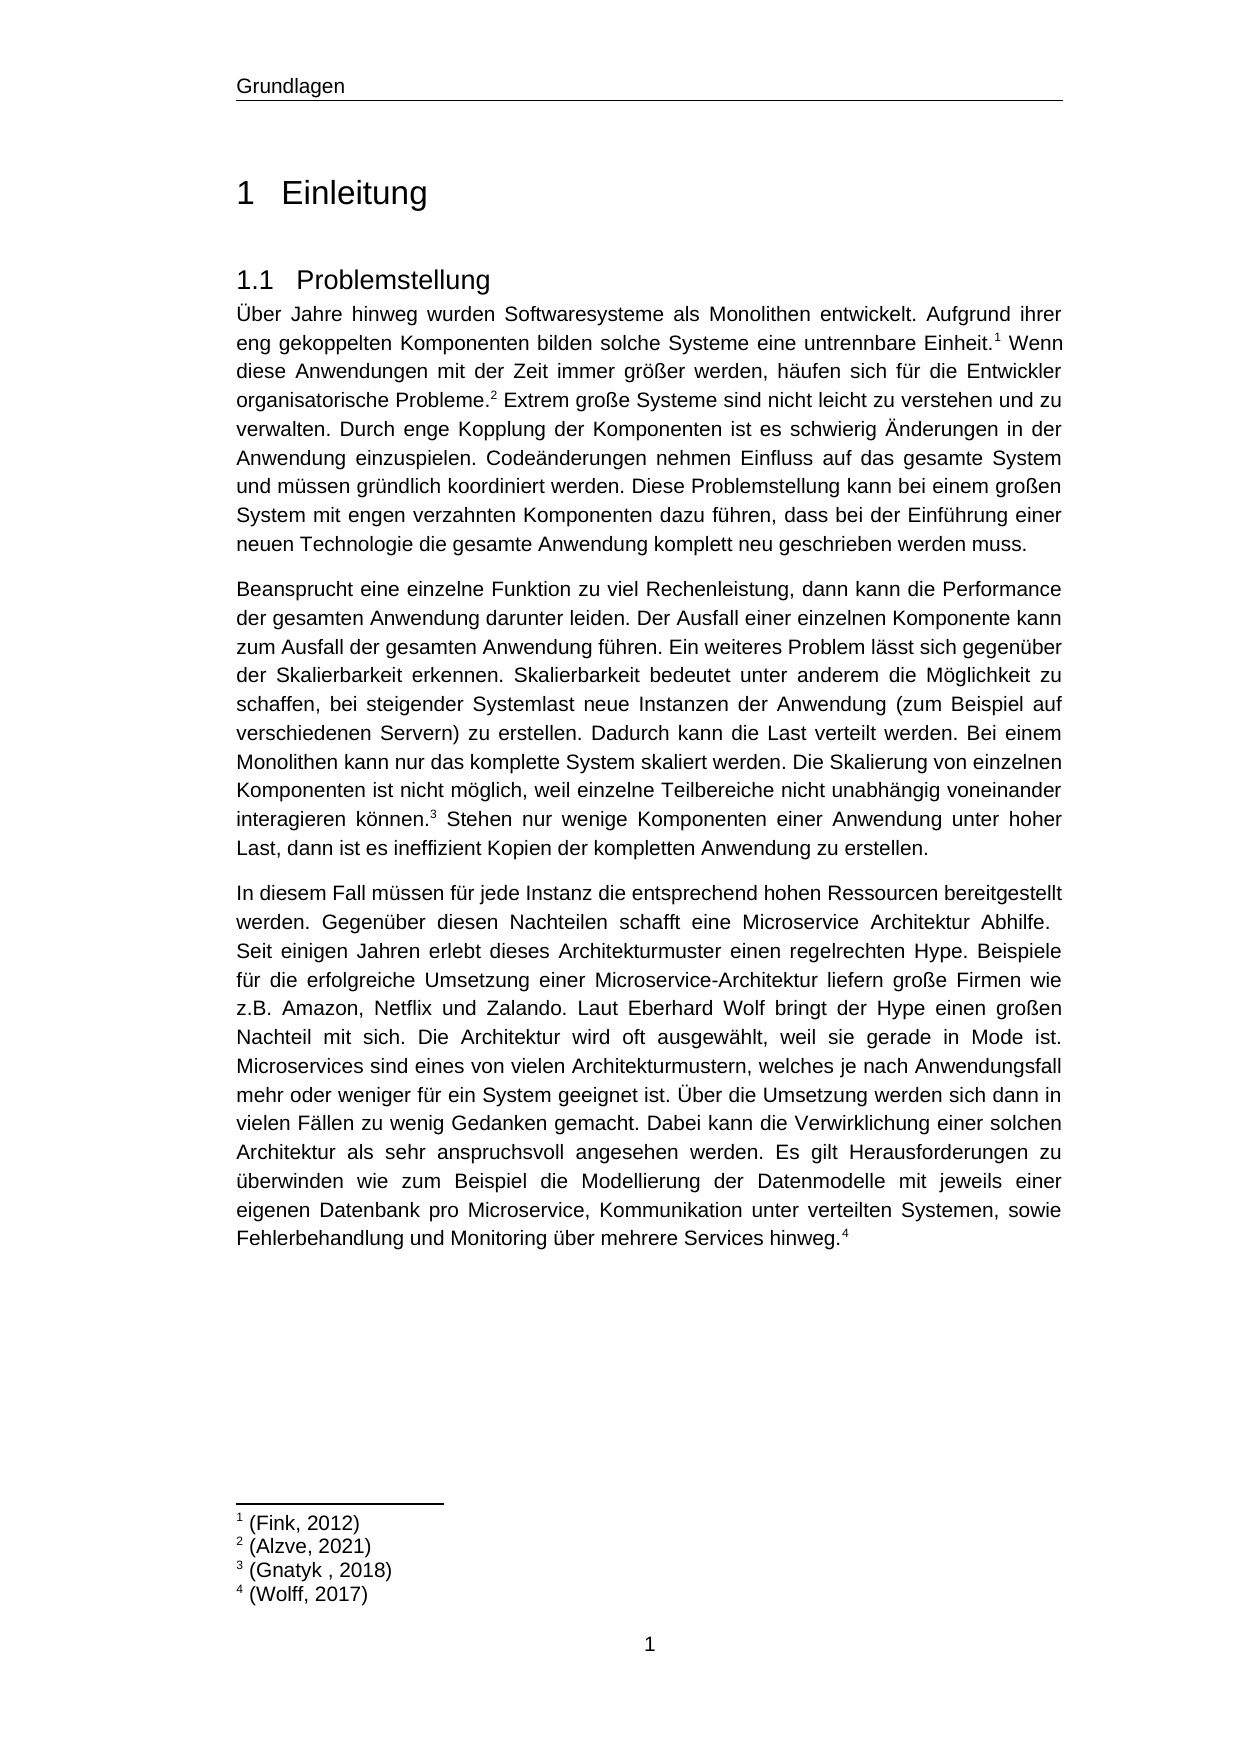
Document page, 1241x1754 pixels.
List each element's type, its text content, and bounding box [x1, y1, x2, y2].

text Beansprucht eine einzelne Funktion zu viel Rechenleistung, dann kann die Performance der gesamten Anwendung darunter leiden. Der Ausfall einer einzelnen Komponente kann zum Ausfall der gesamten Anwendung führen. Ein weiteres Problem lässt sich gegenüber der Skalierbarkeit erkennen. Skalierbarkeit bedeutet unter anderem die Möglichkeit zu schaffen, bei steigender Systemlast neue Instanzen der Anwendung (zum Beispiel auf verschiedenen Servern) zu erstellen. Dadurch kann die Last verteilt werden. Bei einem Monolithen kann nur das komplette System skaliert werden. Die Skalierung von einzelnen Komponenten ist nicht möglich, weil einzelne Teilbereiche nicht unabhängig voneinander interagieren können. Stehen nur wenige Komponenten einer Anwendung unter hoher Last, dann ist es ineffizient Kopien der kompletten Anwendung zu erstellen. [236, 577, 1063, 860]
text In diesem Fall müssen für jede Instanz die entsprechend hohen Ressourcen bereitgestellt werden. Gegenüber diesen Nachteilen schafft eine Microservice Architektur Abhilfe. Seit einigen Jahren erlebt dieses Architekturmuster einen regelrechten Hype. Beispiele für die erfolgreiche Umsetzung einer Microservice-Architektur liefern große Firmen wie z.B. Amazon, Netflix und Zalando. Laut Eberhard Wolf bringt der Hype einen großen Nachteil mit sich. Die Architektur wird oft ausgewählt, weil sie gerade in Mode ist. Microservices sind eines von vielen Architekturmustern, welches je nach Anwendungsfall mehr oder weniger für ein System geeignet ist. Über die Umsetzung werden sich dann in vielen Fällen zu wenig Gedanken gemacht. Dabei kann die Verwirklichung einer solchen Architektur als sehr anspruchsvoll angesehen werden. Es gilt Herausforderungen zu überwinden wie zum Beispiel die Modellierung der Datenmodelle mit jeweils einer eigenen Datenbank pro Microservice, Kommunikation unter verteilten Systemen, sowie Fehlerbehandlung und Monitoring über mehrere Services hinweg. [236, 881, 1063, 1250]
subtitle Problemstellung [236, 264, 1063, 295]
subtitle Einleitung [236, 173, 1063, 211]
text Über Jahre hinweg wurden Softwaresysteme als Monolithen entwickelt. Aufgrund ihrer eng gekoppelten Komponenten bilden solche Systeme eine untrennbare Einheit. Wenn diese Anwendungen mit der Zeit immer größer werden, häufen sich für die Entwickler organisatorische Probleme. Extrem große Systeme sind nicht leicht zu verstehen und zu verwalten. Durch enge Kopplung der Komponenten ist es schwierig Änderungen in der Anwendung einzuspielen. Codeänderungen nehmen Einfluss auf das gesamte System und müssen gründlich koordiniert werden. Diese Problemstellung kann bei einem großen System mit engen verzahnten Komponenten dazu führen, dass bei der Einführung einer neuen Technologie die gesamte Anwendung komplett neu geschrieben werden muss. [236, 302, 1063, 556]
